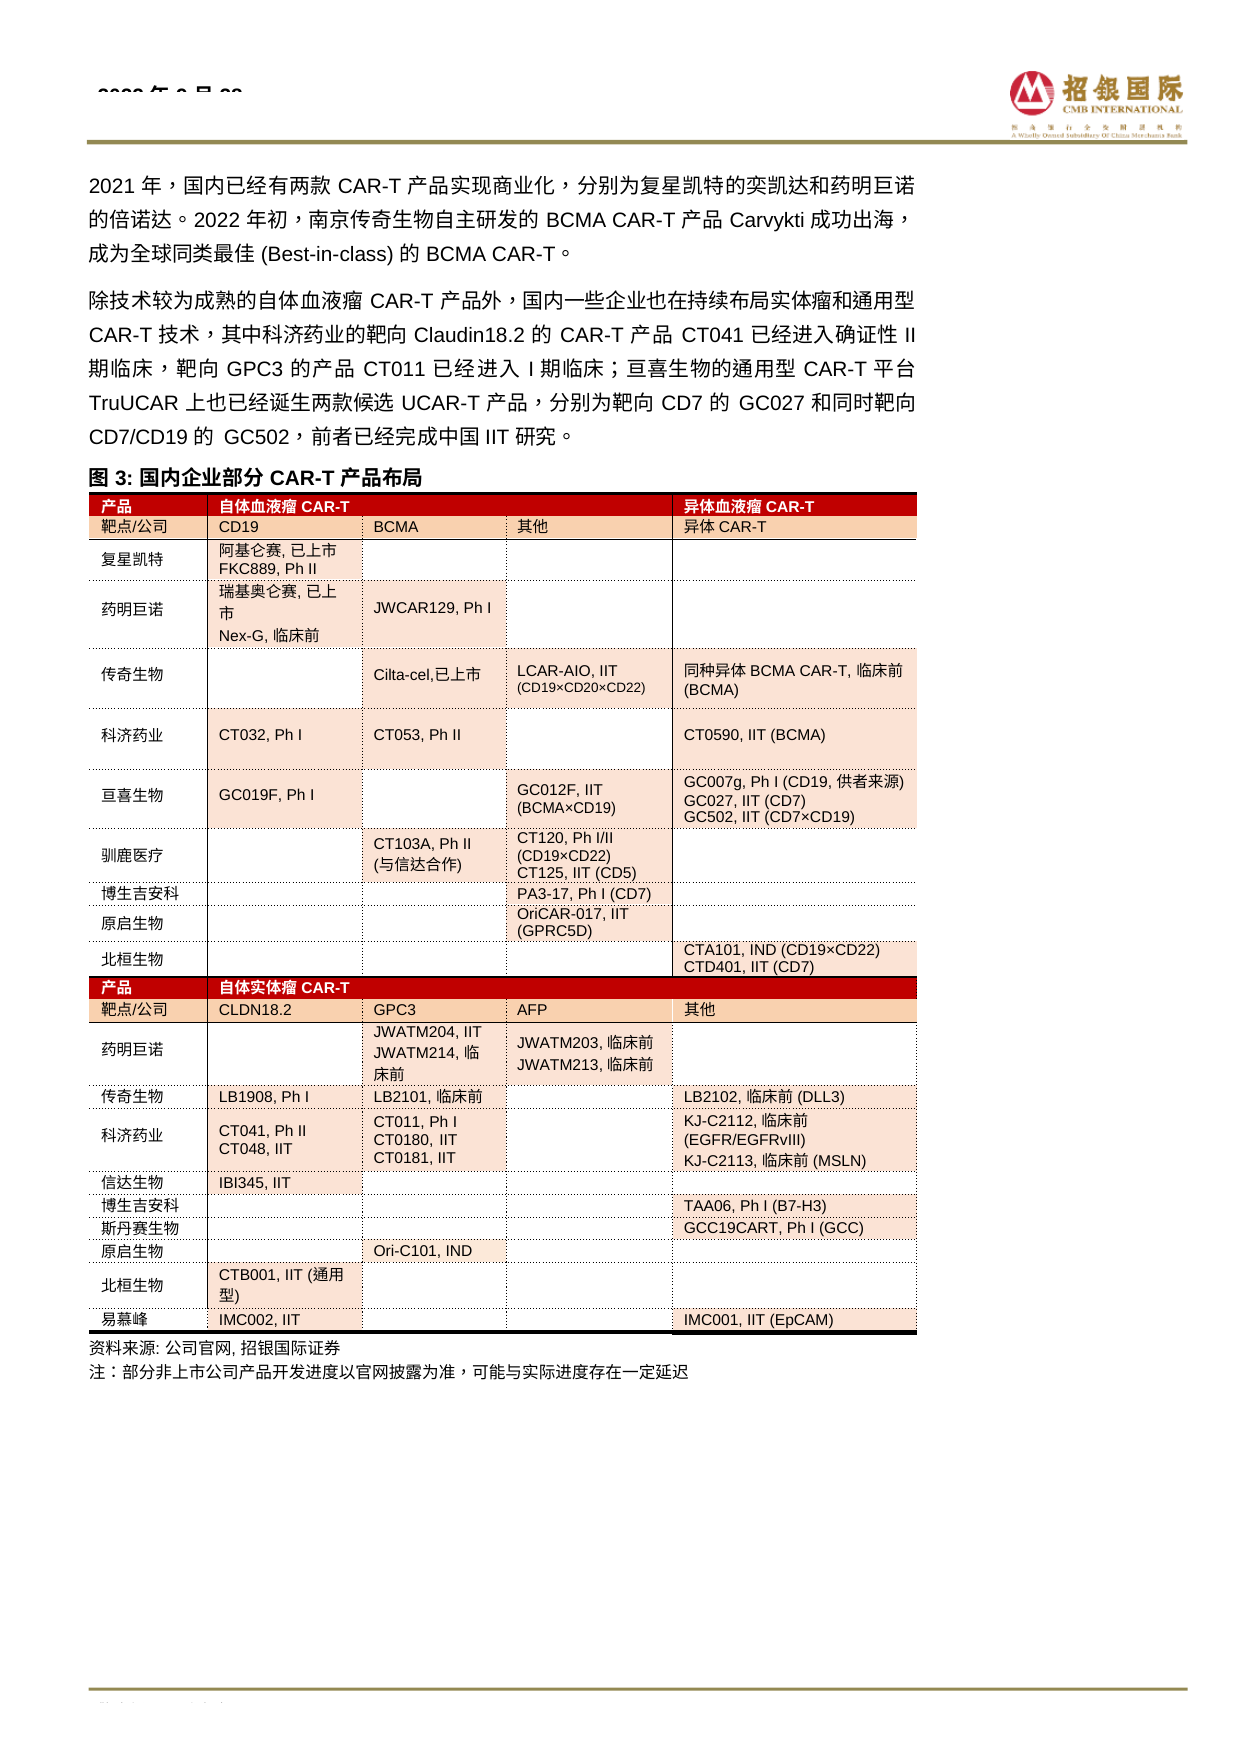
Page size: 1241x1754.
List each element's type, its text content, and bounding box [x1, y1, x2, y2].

table_cell 药明巨诺 [89, 1023, 207, 1085]
table_cell CT120, Ph I/II (CD19×CD22) CT125, IIT (CD5) [506, 828, 672, 882]
table_cell [673, 1262, 917, 1308]
table_cell Cilta-cel,已上市 [362, 648, 506, 708]
table_header 异体血液瘤 CAR-T [673, 495, 917, 516]
table_cell IMC001, IIT (EpCAM) [673, 1308, 917, 1330]
table_cell [362, 1217, 506, 1239]
table_cell GC007g, Ph I (CD19, 供者来源) GC027, IIT (CD7) GC502, IIT (CD7×CD19) [673, 769, 917, 828]
table_cell 博生吉安科 [89, 882, 207, 904]
table_cell 原启生物 [89, 1239, 207, 1262]
table_cell LCAR-AIO, IIT (CD19×CD20×CD22) [506, 648, 672, 708]
table_cell [673, 1171, 917, 1194]
table_cell KJ-C2112, 临床前 (EGFR/EGFRvIII) KJ-C2113, 临床前 (MSLN) [673, 1108, 917, 1171]
table_cell [506, 1108, 672, 1171]
table_cell [362, 540, 506, 579]
table_cell [208, 941, 362, 976]
table_cell CTB001, IIT (通用 型) [208, 1262, 362, 1308]
text 注：部分非上市公司产品开发进度以官网披露为准，可能与实际进度存在一定延迟 [88, 1360, 1209, 1383]
table_cell [673, 828, 917, 882]
table_cell CTA101, IND (CD19×CD22) CTD401, IIT (CD7) [673, 941, 917, 976]
table_cell [208, 648, 362, 708]
picture [1010, 70, 1184, 140]
table_cell [362, 882, 506, 904]
table_cell 靶点/公司 [89, 999, 207, 1022]
table_cell JWATM203, 临床前 JWATM213, 临床前 [506, 1023, 672, 1085]
table_cell 复星凯特 [89, 540, 207, 579]
table_cell 北桓生物 [89, 1262, 207, 1308]
table_cell 北桓生物 [89, 941, 207, 976]
table_cell [362, 769, 506, 828]
text 除技术较为成熟的自体血液瘤 CAR-T 产品外，国内一些企业也在持续布局实体瘤和通用型CAR-T 技术，其中科济药业的靶向 Claudin18.2 的 CAR-T 产品 CT041 已经进入确证性 II 期临床，靶向 GPC3 的产品 CT011 已经进入 I 期临床；亘喜生物的通用型 CAR-T 平台TruUCAR 上也已经诞生两款候选 UCAR-T 产品，分别为靶向 CD7 的 GC027 和同时靶向CD7/CD19 的GC502，前者已经完成中国IIT 研究。 [88, 286, 916, 451]
table_cell CT032, Ph I [208, 708, 362, 769]
table_cell CLDN18.2 [208, 999, 362, 1022]
table_cell Ori-C101, IND [362, 1239, 506, 1262]
table_cell 博生吉安科 [89, 1194, 207, 1217]
table_cell [208, 882, 362, 904]
table_cell [362, 941, 506, 976]
table_cell GC019F, Ph I [208, 769, 362, 828]
table_cell 科济药业 [89, 708, 207, 769]
table_cell OriCAR-017, IIT (GPRC5D) [506, 905, 672, 941]
table_cell [506, 1239, 672, 1262]
table_cell 异体 CAR-T [673, 516, 917, 538]
table_cell CT041, Ph II CT048, IIT [208, 1108, 362, 1171]
table_cell [208, 828, 362, 882]
table_header 自体血液瘤 CAR-T [208, 495, 672, 516]
table_cell [506, 1308, 672, 1330]
table_cell [506, 1217, 672, 1239]
table_cell 亘喜生物 [89, 769, 207, 828]
table_cell CT053, Ph II [362, 708, 506, 769]
table_cell GC012F, IIT (BCMA×CD19) [506, 769, 672, 828]
table_cell LB2102, 临床前 (DLL3) [673, 1085, 917, 1108]
text 2021 年，国内已经有两款 CAR-T 产品实现商业化，分别为复星凯特的奕凯达和药明巨诺的倍诺达。2022 年初，南京传奇生物自主研发的 BCMA CAR-T 产品 Carvykti 成功出海， 成为全球同类最佳 (Best-in-class) 的 BCMA CAR-T。 [88, 171, 916, 268]
table_cell BCMA [362, 516, 506, 538]
table_cell GPC3 [362, 999, 506, 1022]
table_cell [673, 882, 917, 904]
table_cell JWCAR129, Ph I [362, 580, 506, 647]
table_cell 药明巨诺 [89, 580, 207, 647]
table_cell 传奇生物 [89, 648, 207, 708]
table_cell [506, 708, 672, 769]
table_cell [208, 1194, 362, 1217]
table_cell CT103A, Ph II (与信达合作) [362, 828, 506, 882]
table_cell 瑞基奥仑赛, 已上市 Nex-G, 临床前 [208, 580, 362, 647]
table_cell IBI345, IIT [208, 1171, 362, 1194]
table_cell [673, 539, 917, 579]
table_cell [208, 1023, 362, 1085]
table_cell [673, 580, 917, 647]
table_cell [506, 1085, 672, 1108]
table_cell 科济药业 [89, 1108, 207, 1171]
table_cell PA3-17, Ph I (CD7) [506, 882, 672, 904]
table_cell GCC19CART, Ph I (GCC) [673, 1217, 917, 1239]
table_cell 斯丹赛生物 [89, 1217, 207, 1239]
table_cell 传奇生物 [89, 1085, 207, 1108]
text 资料来源: 公司官网, 招银国际证券 [88, 1337, 1209, 1359]
table_cell AFP [506, 999, 672, 1022]
table_cell [362, 1308, 506, 1330]
table_cell [362, 1171, 506, 1194]
table_cell CT0590, IIT (BCMA) [673, 708, 917, 769]
table_cell CT011, Ph I CT0180, IIT CT0181, IIT [362, 1108, 506, 1171]
table_cell [673, 905, 917, 941]
table_cell [506, 1194, 672, 1217]
table_header 产品 [89, 495, 207, 516]
table_cell [362, 1262, 506, 1308]
table_cell TAA06, Ph I (B7-H3) [673, 1194, 917, 1217]
table_cell [506, 580, 672, 647]
table_cell [506, 1262, 672, 1308]
table_cell 产品 [89, 978, 207, 999]
subtitle 图 3: 国内企业部分 CAR-T 产品布局 [88, 463, 1209, 492]
table_cell CD19 [208, 516, 362, 538]
table_cell 原启生物 [89, 905, 207, 941]
table_cell [506, 941, 672, 976]
table_cell [506, 1171, 672, 1194]
table_cell 其他 [673, 999, 917, 1022]
table_cell 易慕峰 [89, 1308, 208, 1330]
table_cell [362, 1194, 506, 1217]
table_cell LB2101, 临床前 [362, 1085, 506, 1108]
table_cell [673, 1023, 917, 1085]
table_cell 信达生物 [89, 1171, 207, 1194]
table_cell IMC002, IIT [208, 1308, 362, 1330]
table_cell [208, 905, 362, 941]
table_cell 驯鹿医疗 [89, 828, 207, 882]
table_cell LB1908, Ph I [208, 1085, 362, 1108]
table_cell 自体实体瘤 CAR-T [208, 978, 917, 999]
table_cell [506, 540, 672, 579]
table_cell [673, 1239, 917, 1262]
table_cell 同种异体 BCMA CAR-T, 临床前 (BCMA) [673, 648, 917, 708]
table_cell 其他 [506, 516, 672, 538]
table_cell [362, 905, 506, 941]
table_cell 靶点/公司 [89, 516, 207, 538]
table_cell [208, 1217, 362, 1239]
table_cell 阿基仑赛, 已上市 FKC889, Ph II [208, 540, 362, 579]
table_cell JWATM204, IIT JWATM214, 临 床前 [362, 1023, 506, 1085]
table_cell [208, 1239, 362, 1262]
